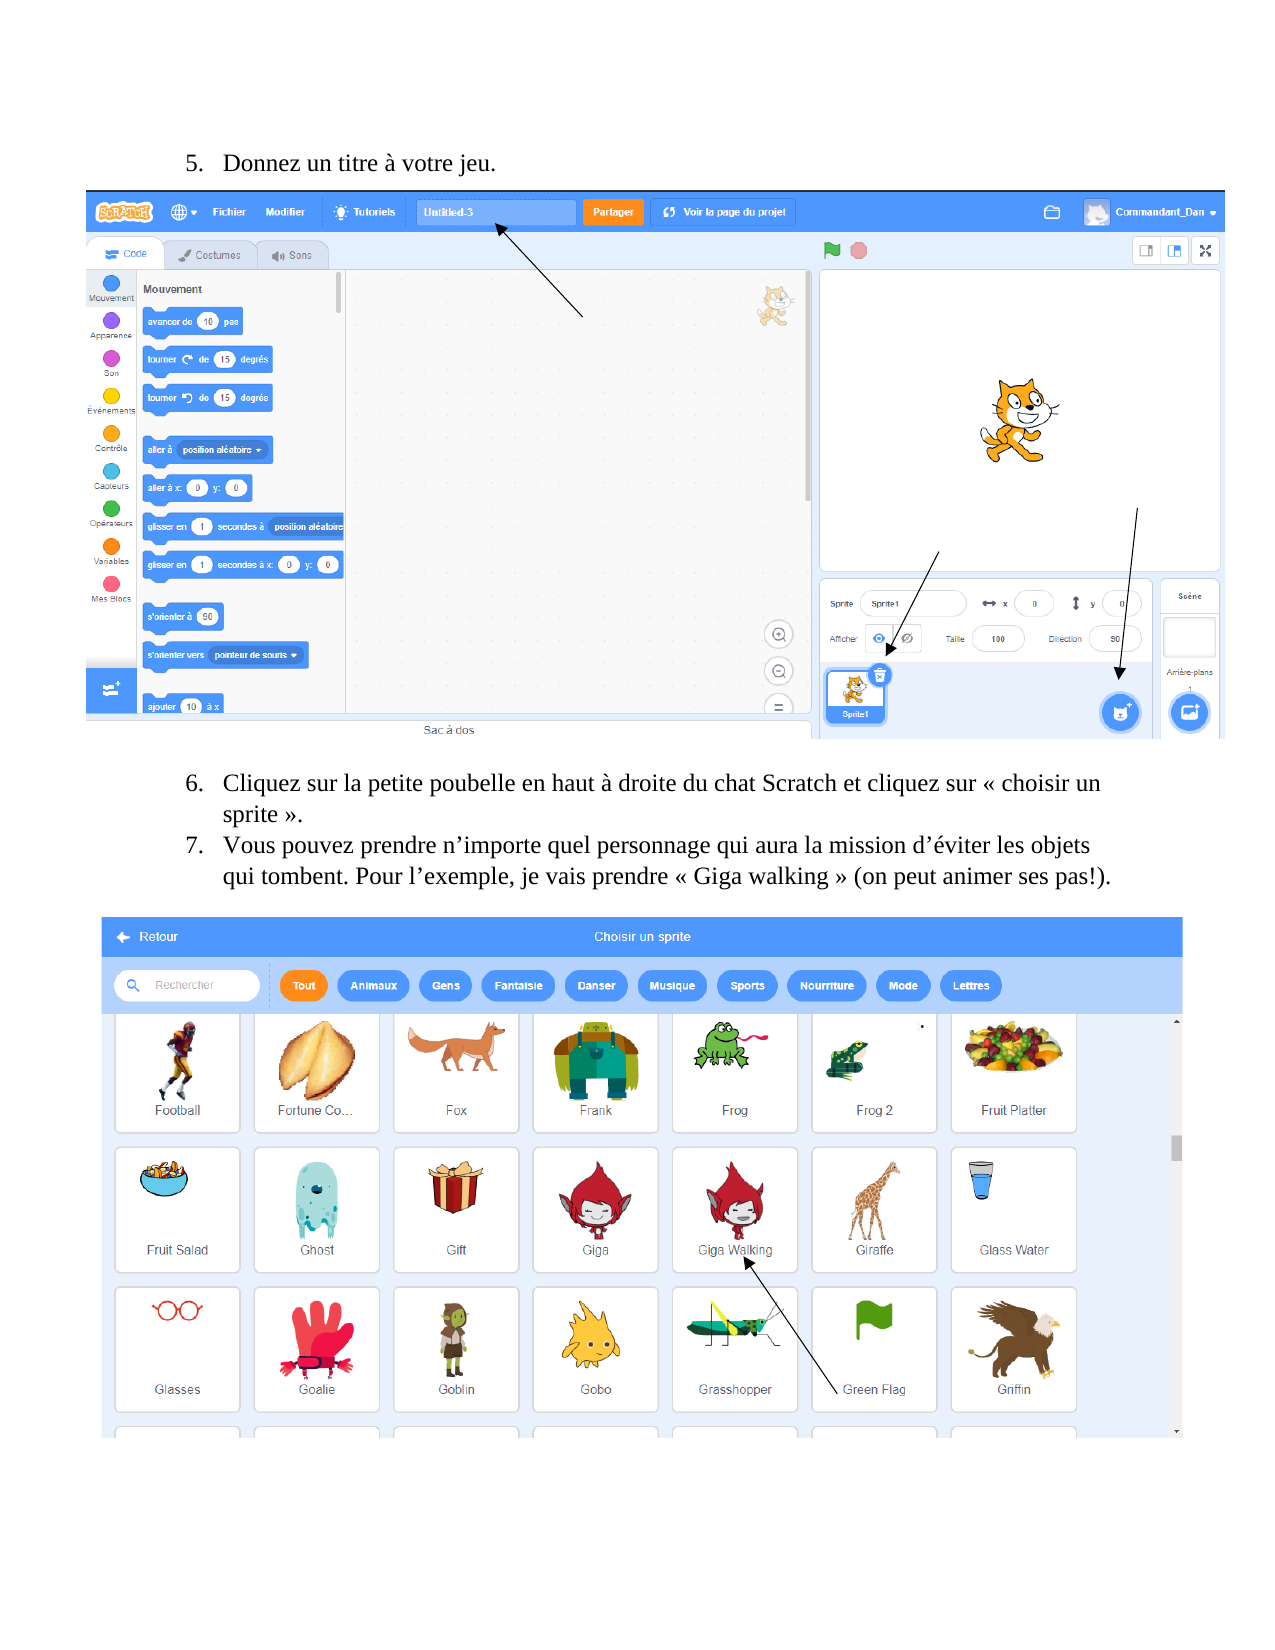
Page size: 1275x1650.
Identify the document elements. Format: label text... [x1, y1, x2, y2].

list Vous pouvez prendre n’importe quel personnage qui aura la mission d’éviter les objets qui tombent. Pour l’exemple, je vais prendre « Giga walking » (on peut animer ses pas!). [185, 830, 1127, 890]
list Cliquez sur la petite poubelle en haut à droite du chat Scratch et cliquez sur « choisir un sprite ». [185, 768, 1127, 828]
picture [86, 190, 1225, 739]
picture [101, 917, 1183, 1438]
list Donnez un titre à votre jeu. [185, 148, 1127, 176]
